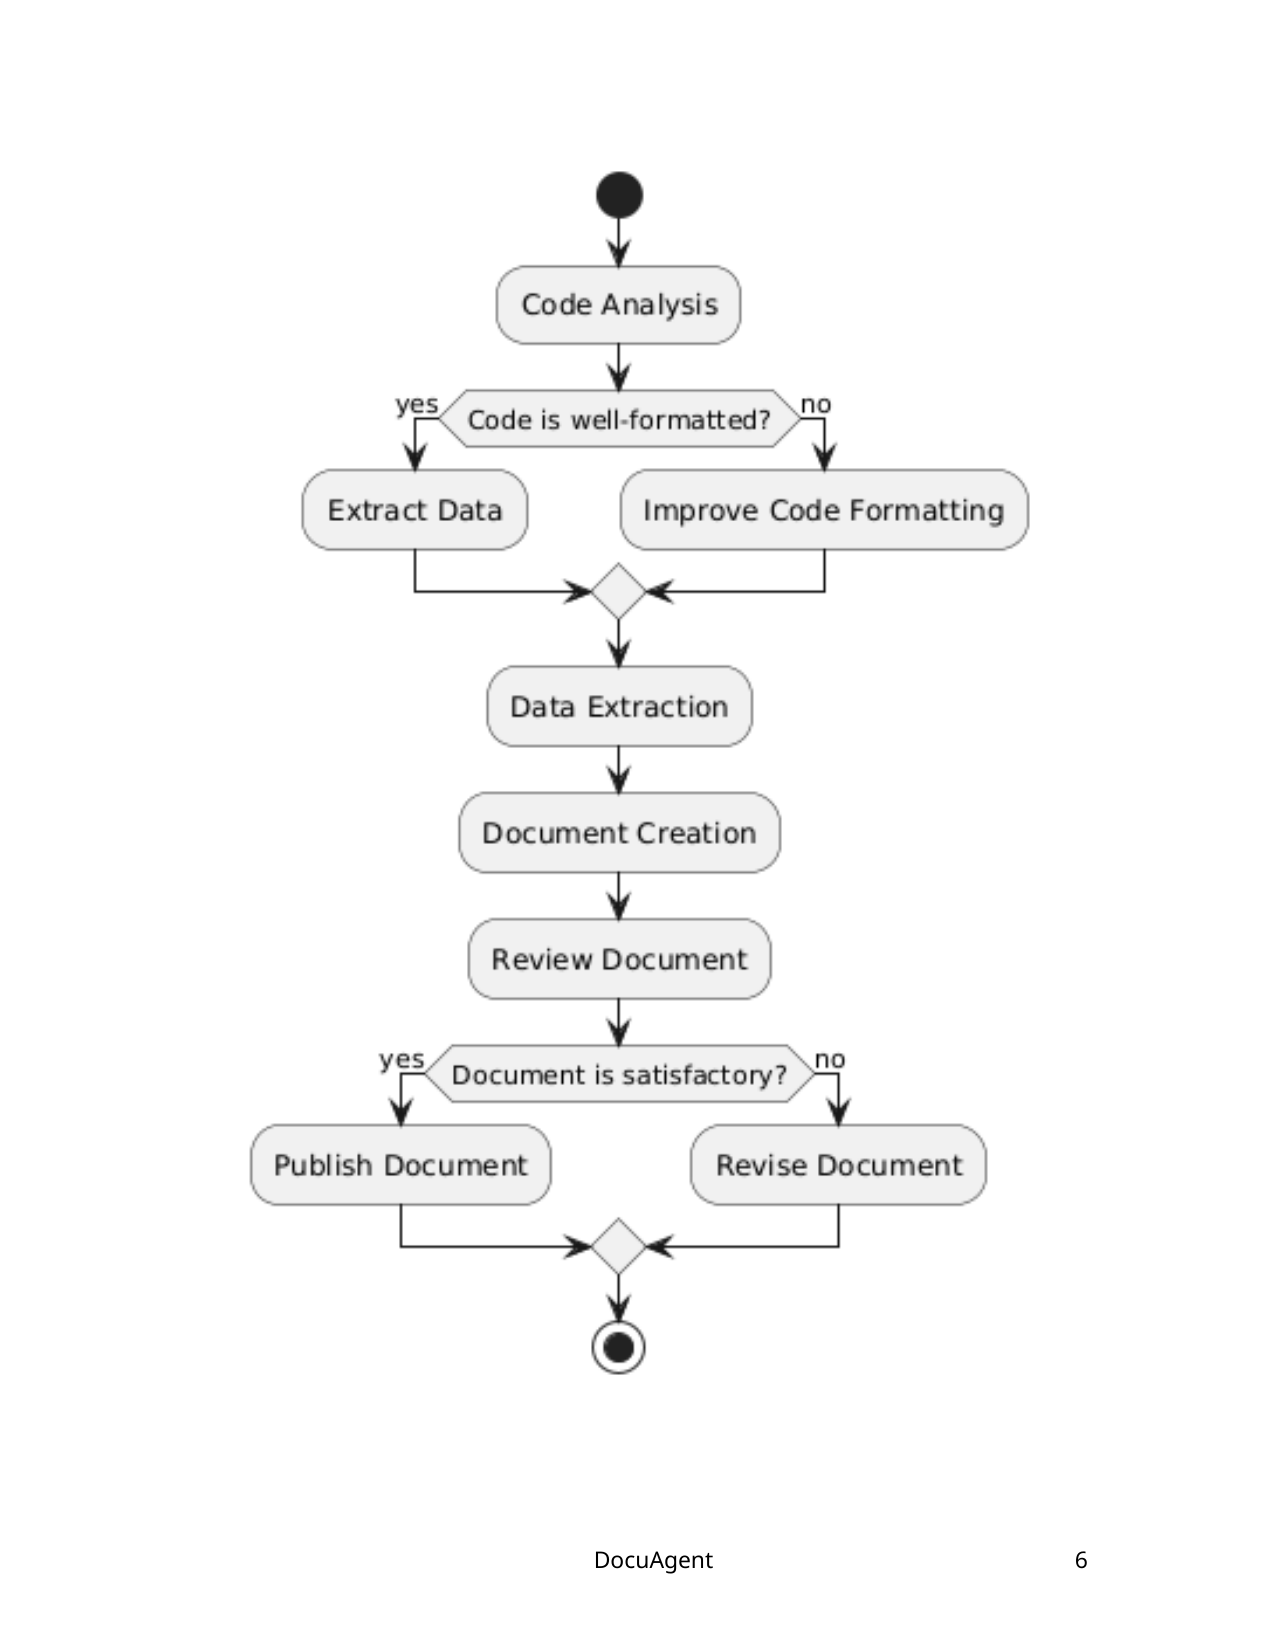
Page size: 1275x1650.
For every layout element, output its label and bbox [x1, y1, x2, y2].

picture [225, 150, 1050, 1396]
